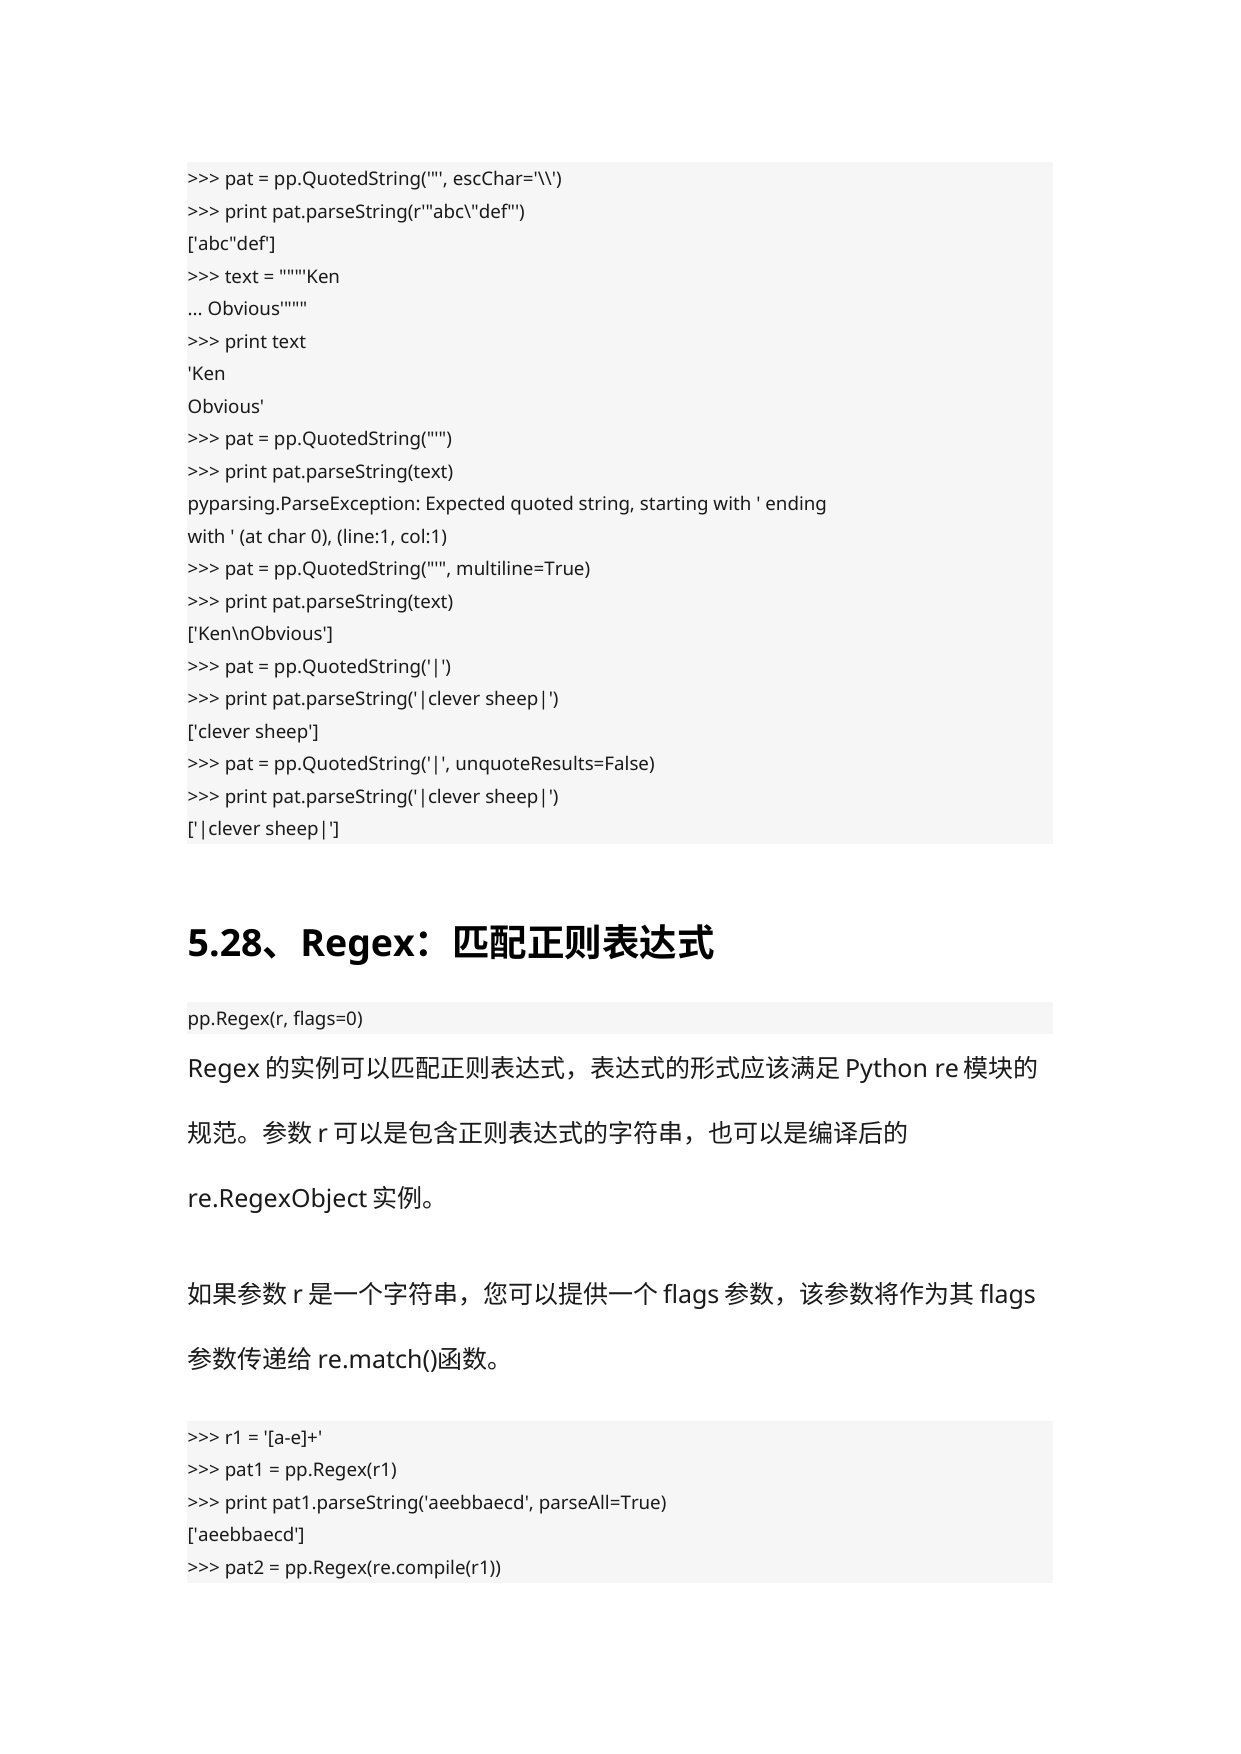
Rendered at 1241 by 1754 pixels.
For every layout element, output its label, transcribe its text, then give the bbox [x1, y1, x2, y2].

text >>> text = """'Ken [187, 259, 1053, 292]
text >>> print pat.parseString(text) [187, 454, 1053, 487]
text with ' (at char 0), (line:1, col:1) [187, 519, 1053, 552]
text ['Ken\nObvious'] [187, 617, 1053, 649]
subtitle 5.28、Regex：匹配正则表达式 [187, 908, 1053, 973]
text >>> print pat.parseString('|clever sheep|') [187, 779, 1053, 812]
text >>> pat = pp.QuotedString('|') [187, 649, 1053, 682]
text ['|clever sheep|'] [187, 812, 1053, 844]
text >>> print pat.parseString('|clever sheep|') [187, 682, 1053, 714]
text >>> pat = pp.QuotedString("'") [187, 422, 1053, 454]
text Regex的实例可以匹配正则表达式，表达式的形式应该满足Python re模块的规范。参数r可以是包含正则表达式的字符串，也可以是编译后的re.RegexObject实例。 [187, 1034, 1053, 1229]
text 如果参数r是一个字符串，您可以提供一个flags参数，该参数将作为其flags参数传递给re.match()函数。 [187, 1260, 1053, 1390]
text 'Ken [187, 357, 1053, 389]
text ['aeebbaecd'] [187, 1518, 1053, 1551]
text >>> print pat.parseString(text) [187, 584, 1053, 617]
text Obvious' [187, 389, 1053, 422]
text pp.Regex(r, flags=0) [187, 1002, 1053, 1034]
text >>> print text [187, 324, 1053, 357]
text ... Obvious'""" [187, 292, 1053, 324]
text ['abc"def'] [187, 227, 1053, 259]
text >>> pat = pp.QuotedString('"', escChar='\\') [187, 162, 1053, 194]
text ['clever sheep'] [187, 714, 1053, 747]
text >>> pat = pp.QuotedString('|', unquoteResults=False) [187, 747, 1053, 779]
text >>> pat = pp.QuotedString("'", multiline=True) [187, 552, 1053, 584]
text >>> pat1 = pp.Regex(r1) [187, 1453, 1053, 1486]
text >>> print pat1.parseString('aeebbaecd', parseAll=True) [187, 1486, 1053, 1518]
text >>> print pat.parseString(r'"abc\"def"') [187, 194, 1053, 227]
text >>> pat2 = pp.Regex(re.compile(r1)) [187, 1551, 1053, 1583]
text pyparsing.ParseException: Expected quoted string, starting with ' ending [187, 487, 1053, 519]
text >>> r1 = '[a-e]+' [187, 1421, 1053, 1453]
